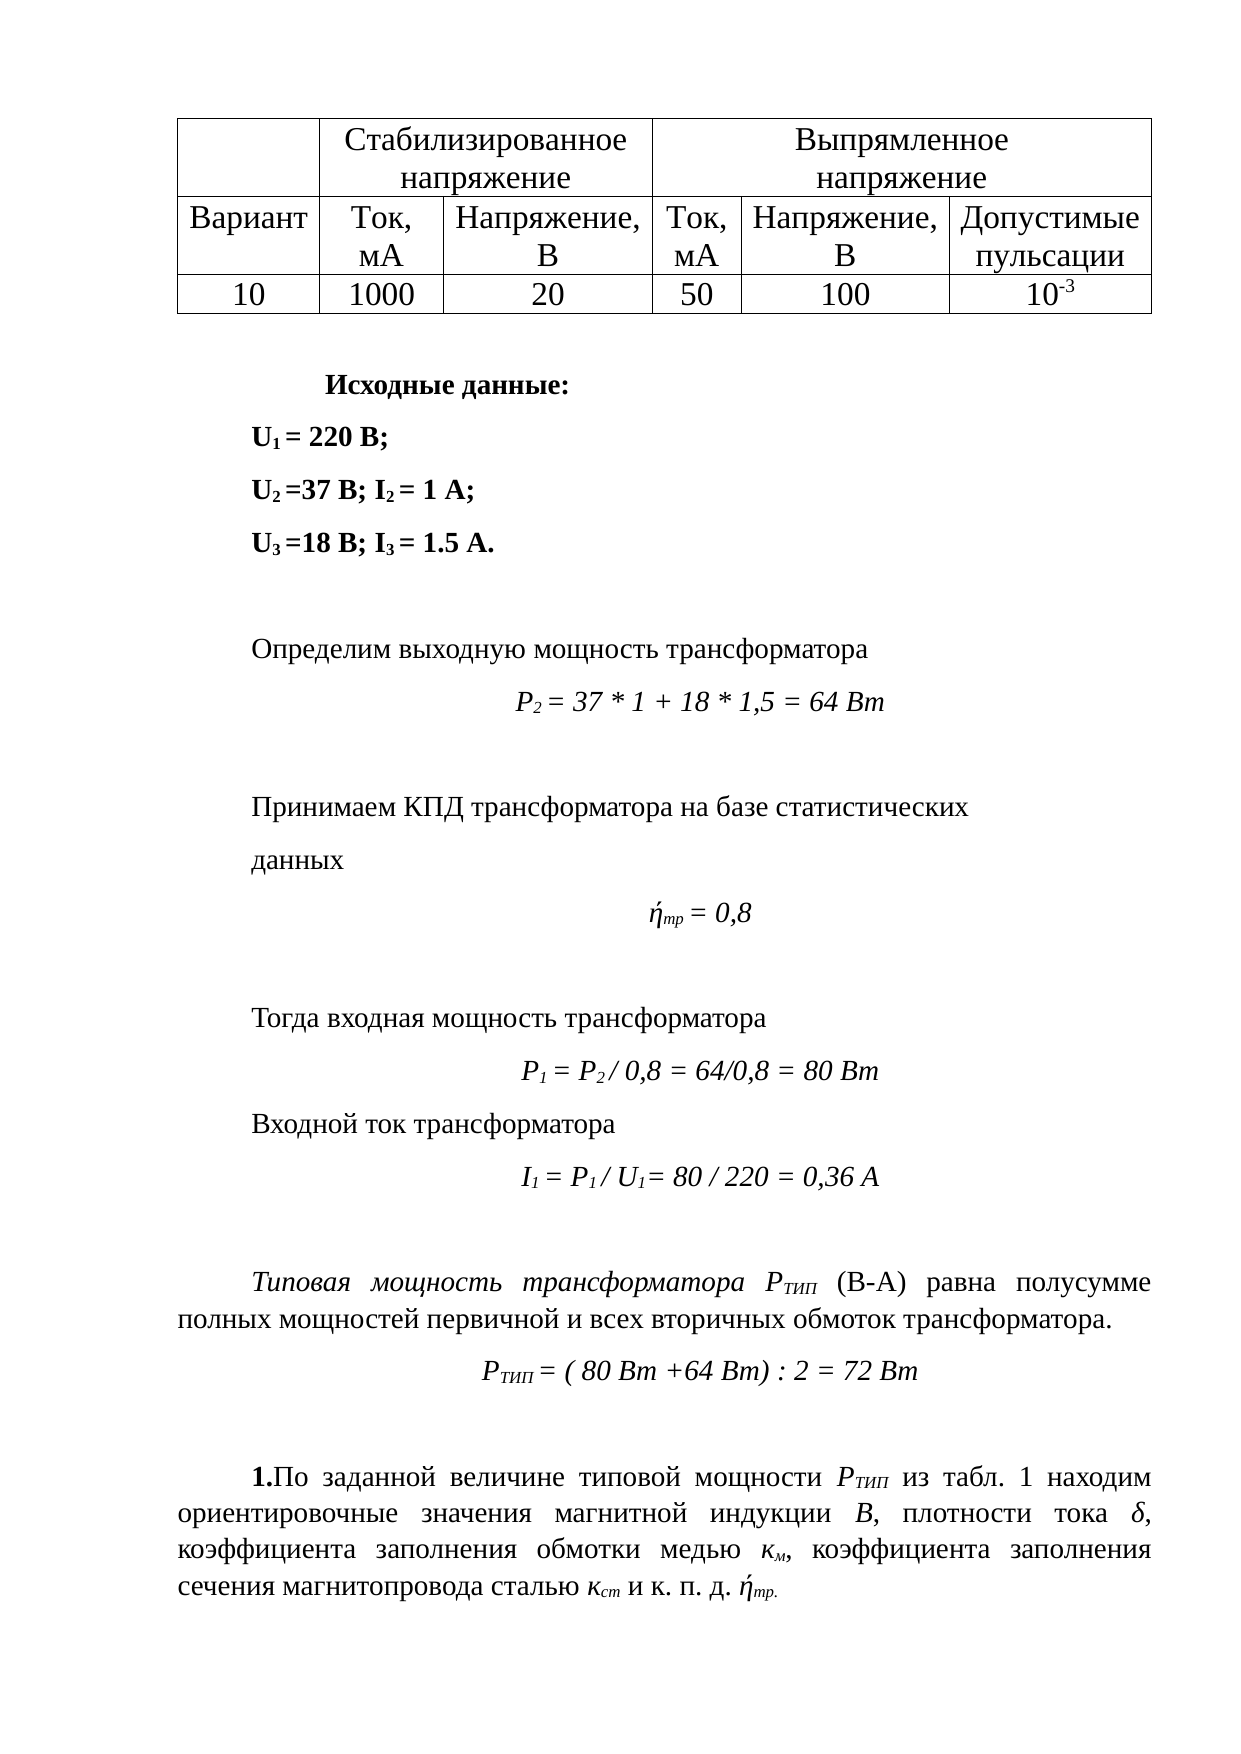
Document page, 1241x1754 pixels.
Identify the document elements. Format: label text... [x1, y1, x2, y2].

text Определим выходную мощность трансформатора [177, 631, 1152, 664]
text І1 = Р1 / U1= 80 / 220 = 0,36 А [177, 1159, 1152, 1192]
table_cell Вариант [178, 197, 319, 273]
table_cell 50 [653, 275, 741, 313]
text U2 =37 В; І2 = 1 А; [177, 472, 1152, 506]
table_header Выпрямленное напряжение [653, 119, 1151, 196]
table_cell Напряжение, В [444, 197, 652, 273]
text Принимаем КПД трансформатора на базе статистических [177, 789, 1152, 823]
text ήтр = 0,8 [177, 895, 1152, 928]
table_cell Допустимые пульсации [950, 197, 1151, 273]
table_cell 20 [444, 275, 652, 313]
table_cell Ток, мА [320, 197, 443, 273]
table_cell 10 [178, 275, 319, 313]
text Исходные данные: [177, 367, 1152, 400]
text Тогда входная мощность трансформатора [177, 1001, 1152, 1034]
text Р1 = Р2 / 0,8 = 64/0,8 = 80 Вт [177, 1053, 1152, 1087]
table_cell 10-3 [950, 275, 1151, 313]
text Р2 = 37 * 1 + 18 * 1,5 = 64 Вт [177, 684, 1152, 717]
table_cell Напряжение, В [742, 197, 949, 273]
table_header Стабилизированное напряжение [320, 119, 652, 196]
text 1.По заданной величине типовой мощности РТИП из табл. 1 находим ориентировочные значения магнитной индукции В, плотности тока δ, коэффициента заполнения обмотки медью км, коэффициента заполнения сечения магнитопровода сталью кст и к. п. д. ήтр. [177, 1459, 1152, 1601]
table_cell 100 [742, 275, 949, 313]
text U1 = 220 В; [177, 419, 1152, 453]
text РТИП = ( 80 Вт +64 Вт) : 2 = 72 Вт [177, 1353, 1152, 1387]
table_cell 1000 [320, 275, 443, 313]
table_header [178, 119, 319, 196]
text данных [177, 842, 1152, 876]
table_cell Ток, мА [653, 197, 741, 273]
text U3 =18 В; І3 = 1.5 А. [177, 525, 1152, 559]
text Входной ток трансформатора [177, 1106, 1152, 1140]
text Типовая мощность трансформатора РТИП (В-А) равна полусумме полных мощностей первичной и всех вторичных обмоток трансформатора. [177, 1264, 1152, 1334]
